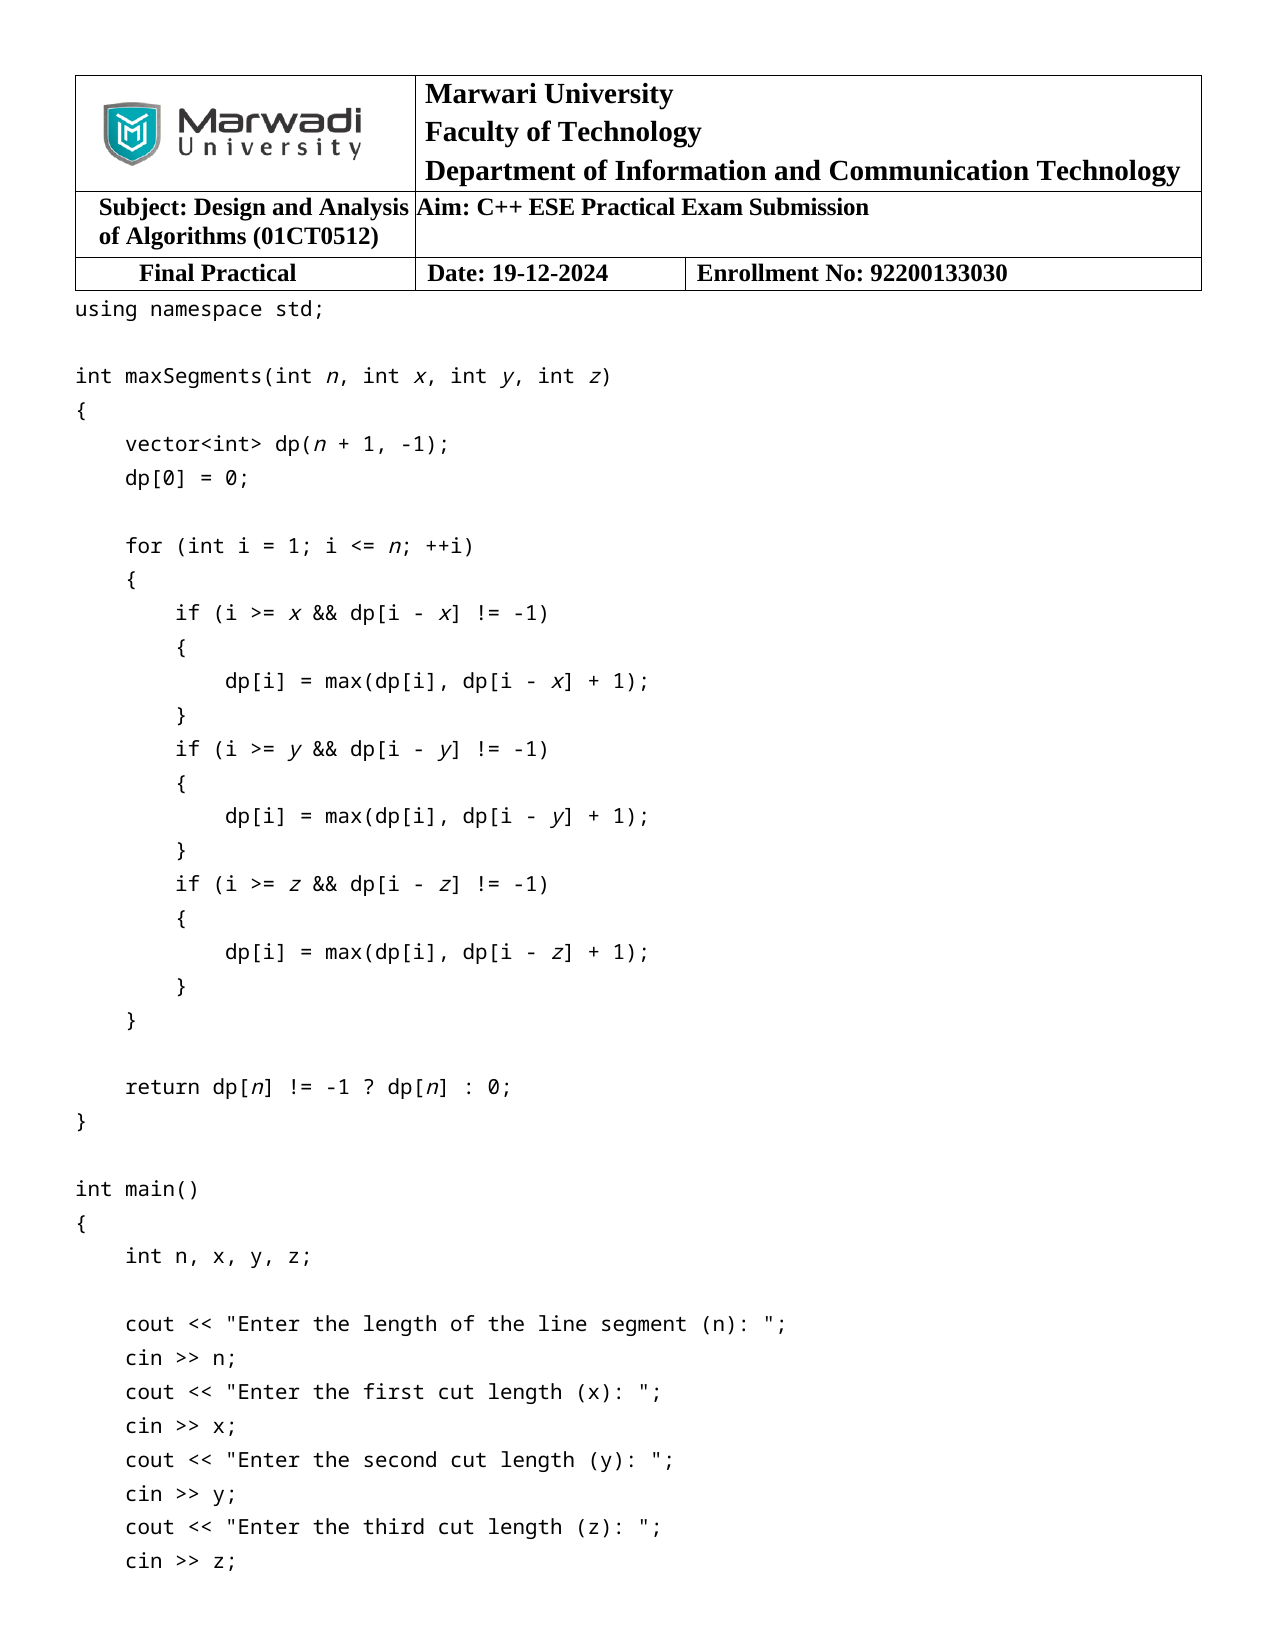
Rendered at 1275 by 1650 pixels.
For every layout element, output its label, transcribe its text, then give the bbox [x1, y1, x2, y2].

text vector<int> dp(n + 1, -1); [75, 429, 1242, 458]
text cout << "Enter the third cut length (z): "; [75, 1512, 1242, 1541]
text } [75, 835, 1242, 864]
text using namespace std; [75, 294, 1242, 322]
picture [103, 102, 361, 166]
text int n, x, y, z; [75, 1242, 1242, 1270]
text { [75, 768, 1242, 796]
text for (int i = 1; i <= n; ++i) [75, 531, 1242, 559]
text { [75, 632, 1242, 661]
text dp[i] = max(dp[i], dp[i - y] + 1); [75, 802, 1242, 830]
text } [75, 700, 1242, 728]
text cin >> y; [75, 1479, 1242, 1507]
text if (i >= x && dp[i - x] != -1) [75, 598, 1242, 627]
text { [75, 903, 1242, 932]
text { [75, 395, 1242, 424]
text if (i >= y && dp[i - y] != -1) [75, 734, 1242, 762]
text dp[0] = 0; [75, 463, 1242, 491]
text { [75, 564, 1242, 593]
text int maxSegments(int n, int x, int y, int z) [75, 361, 1242, 390]
text { [75, 1208, 1242, 1236]
text int main() [75, 1174, 1242, 1202]
text cout << "Enter the length of the line segment (n): "; [75, 1309, 1242, 1338]
text cin >> n; [75, 1343, 1242, 1372]
text cout << "Enter the first cut length (x): "; [75, 1377, 1242, 1406]
text } [75, 971, 1242, 999]
text if (i >= z && dp[i - z] != -1) [75, 869, 1242, 898]
text cin >> z; [75, 1546, 1242, 1575]
text } [75, 1005, 1242, 1033]
text dp[i] = max(dp[i], dp[i - x] + 1); [75, 666, 1242, 694]
text cin >> x; [75, 1411, 1242, 1439]
text return dp[n] != -1 ? dp[n] : 0; [75, 1072, 1242, 1101]
text dp[i] = max(dp[i], dp[i - z] + 1); [75, 937, 1242, 965]
text } [75, 1106, 1242, 1135]
text cout << "Enter the second cut length (y): "; [75, 1445, 1242, 1473]
